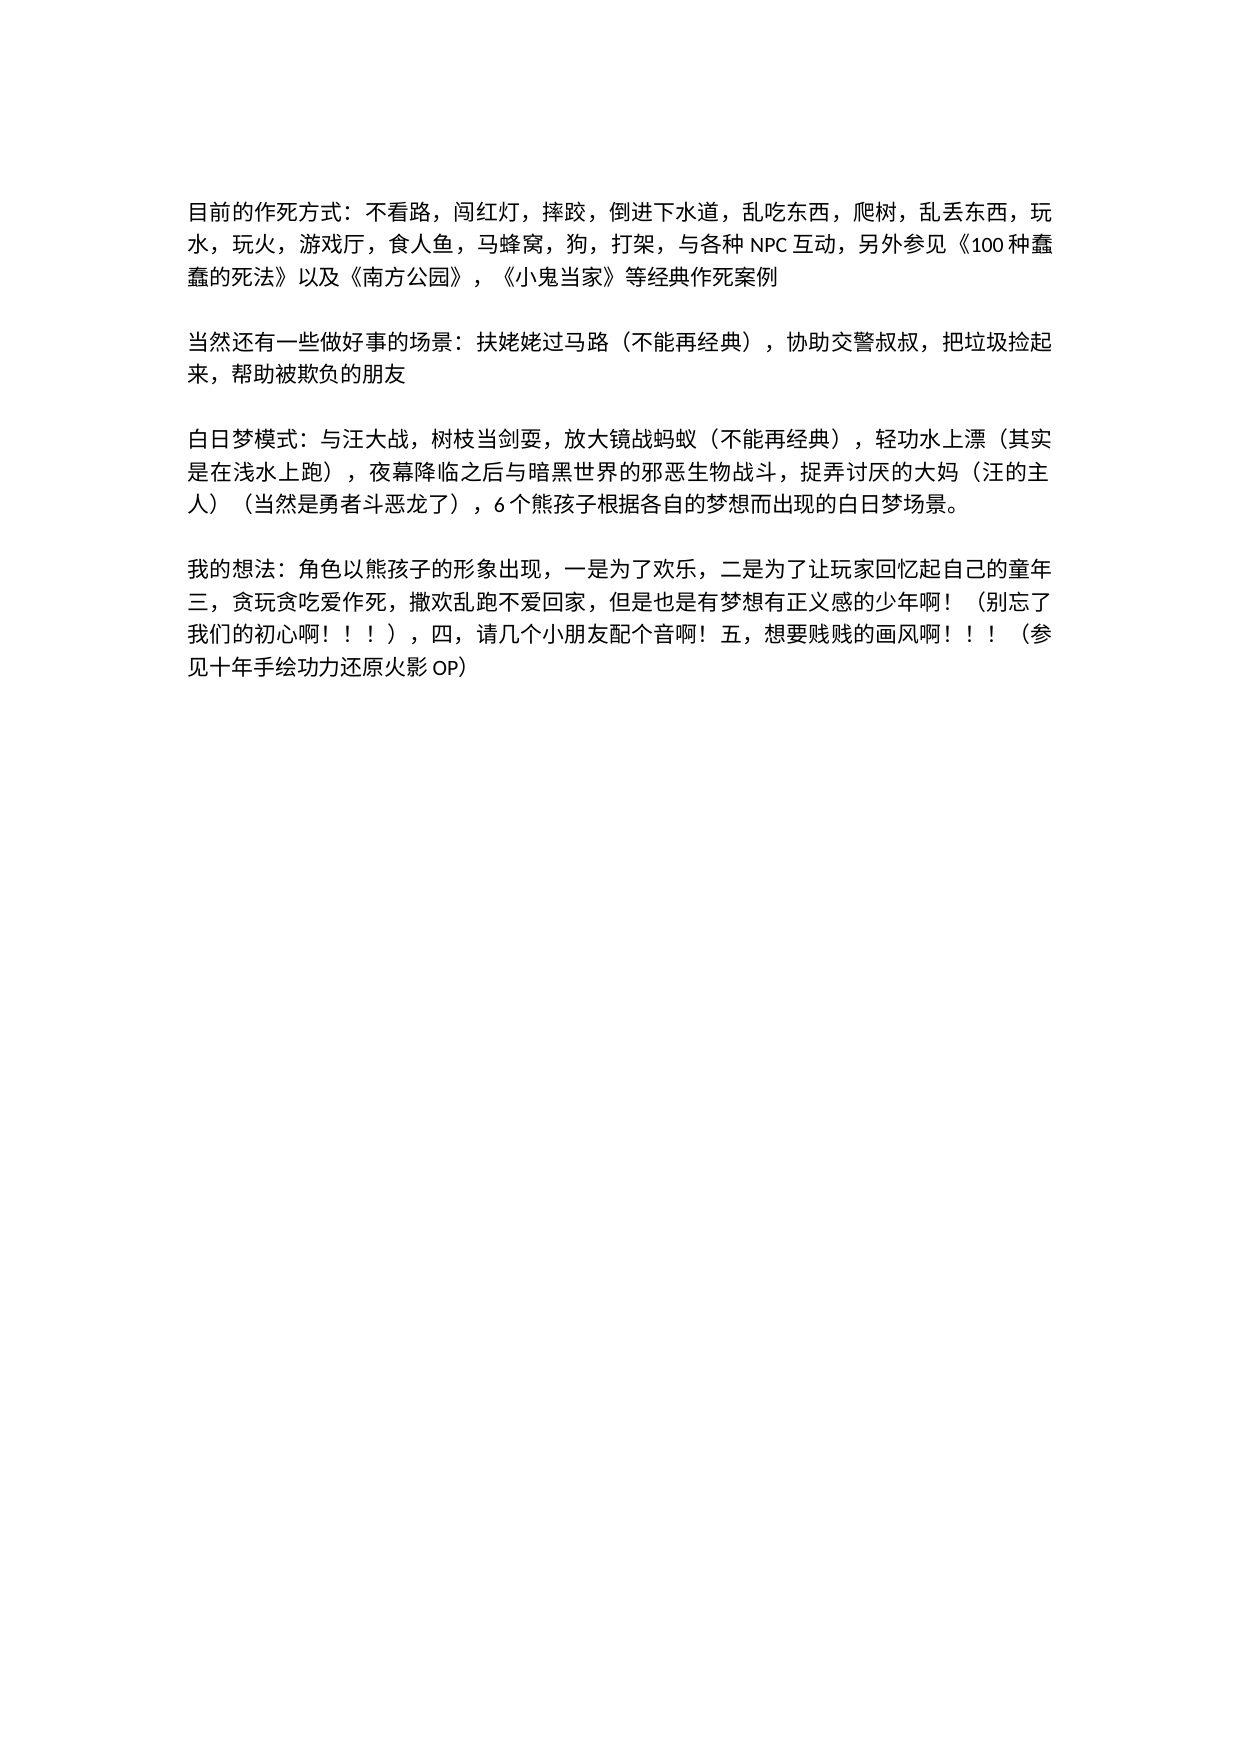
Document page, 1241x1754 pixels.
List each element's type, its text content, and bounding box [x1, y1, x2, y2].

text 白日梦模式：与汪大战，树枝当剑耍，放大镜战蚂蚁（不能再经典），轻功水上漂（其实是在浅水上跑），夜幕降临之后与暗黑世界的邪恶生物战斗，捉弄讨厌的大妈（汪的主人）（当然是勇者斗恶龙了），6个熊孩子根据各自的梦想而出现的白日梦场景。 [187, 422, 1053, 519]
text 我的想法：角色以熊孩子的形象出现，一是为了欢乐，二是为了让玩家回忆起自己的童年，三，贪玩贪吃爱作死，撒欢乱跑不爱回家，但是也是有梦想有正义感的少年啊！（别忘了我们的初心啊！！！），四，请几个小朋友配个音啊！五，想要贱贱的画风啊！！！（参见十年手绘功力还原火影OP） [187, 552, 1053, 682]
text 当然还有一些做好事的场景：扶姥姥过马路（不能再经典），协助交警叔叔，把垃圾捡起来，帮助被欺负的朋友 [187, 324, 1053, 389]
text 目前的作死方式：不看路，闯红灯，摔跤，倒进下水道，乱吃东西，爬树，乱丢东西，玩水，玩火，游戏厅，食人鱼，马蜂窝，狗，打架，与各种NPC互动，另外参见《100种蠢蠢的死法》以及《南方公园》，《小鬼当家》等经典作死案例 [187, 194, 1053, 292]
